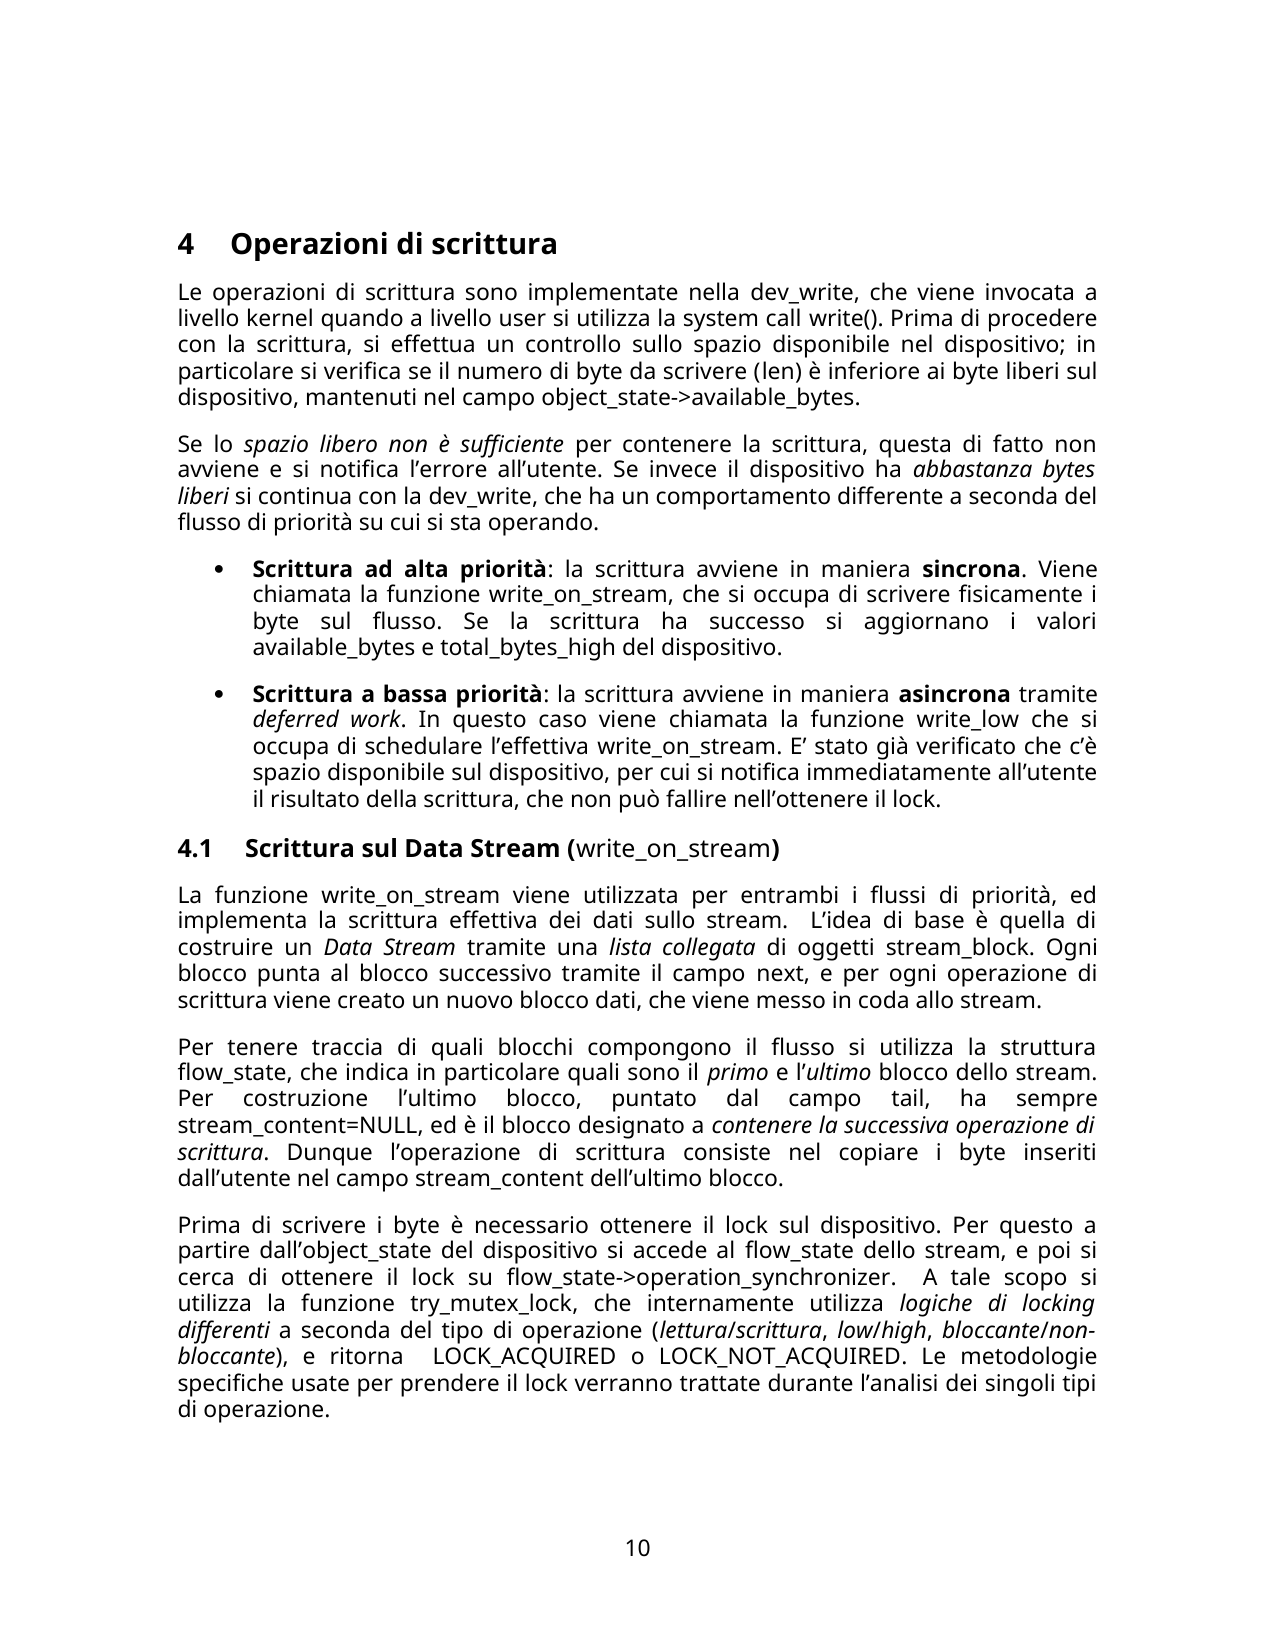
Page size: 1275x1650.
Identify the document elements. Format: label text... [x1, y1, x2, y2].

list Scrittura a bassa priorità: la scrittura avviene in maniera asincrona tramite deferred work. In questo caso viene chiamata la funzione write_low che si occupa di schedulare l’effettiva write_on_stream. E’ stato già verificato che c’è spazio disponibile sul dispositivo, per cui si notifica immediatamente all’utente il risultato della scrittura, che non può fallire nell’ottenere il lock. [215, 681, 1098, 814]
subtitle Scrittura sul Data Stream (write_on_stream) [177, 835, 1098, 864]
text Prima di scrivere i byte è necessario ottenere il lock sul dispositivo. Per questo a partire dall’object_state del dispositivo si accede al flow_state dello stream, e poi si cerca di ottenere il lock su flow_state->operation_synchronizer. A tale scopo si utilizza la funzione try_mutex_lock, che internamente utilizza logiche di locking differenti a seconda del tipo di operazione (lettura/scrittura, low/high, bloccante/non-bloccante), e ritorna LOCK_ACQUIRED o LOCK_NOT_ACQUIRED. Le metodologie specifiche usate per prendere il lock verranno trattate durante l’analisi dei singoli tipi di operazione. [177, 1212, 1098, 1424]
text Per tenere traccia di quali blocchi compongono il flusso si utilizza la struttura flow_state, che indica in particolare quali sono il primo e l’ultimo blocco dello stream. Per costruzione l’ultimo blocco, puntato dal campo tail, ha sempre stream_content=NULL, ed è il blocco designato a contenere la successiva operazione di scrittura. Dunque l’operazione di scrittura consiste nel copiare i byte inseriti dall’utente nel campo stream_content dell’ultimo blocco. [177, 1034, 1098, 1193]
list Scrittura ad alta priorità: la scrittura avviene in maniera sincrona. Viene chiamata la funzione write_on_stream, che si occupa di scrivere fisicamente i byte sul flusso. Se la scrittura ha successo si aggiornano i valori available_bytes e total_bytes_high del dispositivo. [215, 556, 1098, 662]
subtitle Operazioni di scrittura [177, 227, 1098, 261]
text Le operazioni di scrittura sono implementate nella dev_write, che viene invocata a livello kernel quando a livello user si utilizza la system call write(). Prima di procedere con la scrittura, si effettua un controllo sullo spazio disponibile nel dispositivo; in particolare si verifica se il numero di byte da scrivere (len) è inferiore ai byte liberi sul dispositivo, mantenuti nel campo object_state->available_bytes. [177, 279, 1098, 412]
text Se lo spazio libero non è sufficiente per contenere la scrittura, questa di fatto non avviene e si notifica l’errore all’utente. Se invece il dispositivo ha abbastanza bytes liberi si continua con la dev_write, che ha un comportamento differente a seconda del flusso di priorità su cui si sta operando. [177, 431, 1098, 537]
text La funzione write_on_stream viene utilizzata per entrambi i flussi di priorità, ed implementa la scrittura effettiva dei dati sullo stream. L’idea di base è quella di costruire un Data Stream tramite una lista collegata di oggetti stream_block. Ogni blocco punta al blocco successivo tramite il campo next, e per ogni operazione di scrittura viene creato un nuovo blocco dati, che viene messo in coda allo stream. [177, 882, 1098, 1015]
